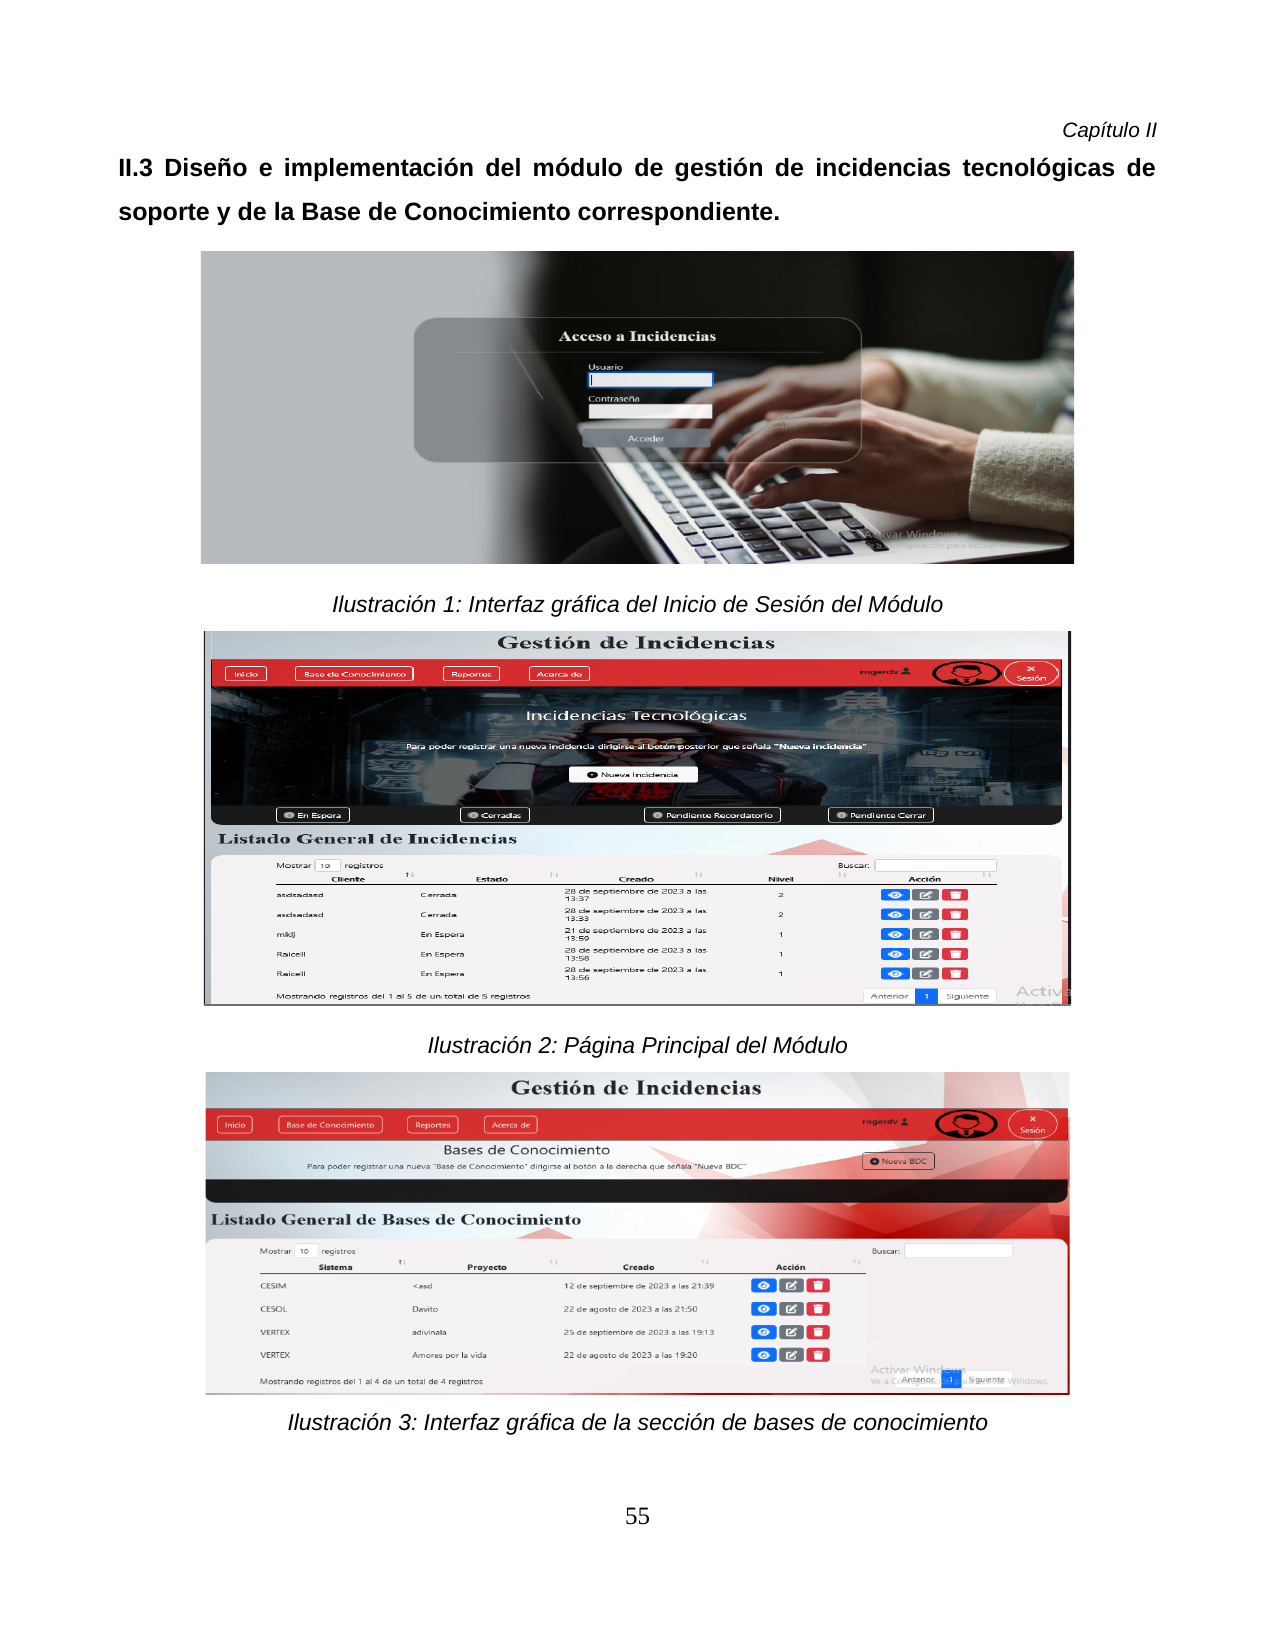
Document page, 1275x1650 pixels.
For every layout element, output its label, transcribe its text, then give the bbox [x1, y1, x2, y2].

picture [200, 251, 1075, 564]
text Ilustración 1: Interfaz gráfica del Inicio de Sesión del Módulo [118, 591, 1157, 617]
subtitle II.3 Diseño e implementación del módulo de gestión de incidencias tecnológicas de soporte y de la Base de Conocimiento correspondiente. [118, 153, 1157, 225]
text Ilustración 2: Página Principal del Módulo [118, 1032, 1157, 1058]
text Ilustración 3: Interfaz gráfica de la sección de bases de conocimiento [118, 1409, 1157, 1436]
picture [205, 1072, 1070, 1395]
picture [203, 631, 1072, 1006]
